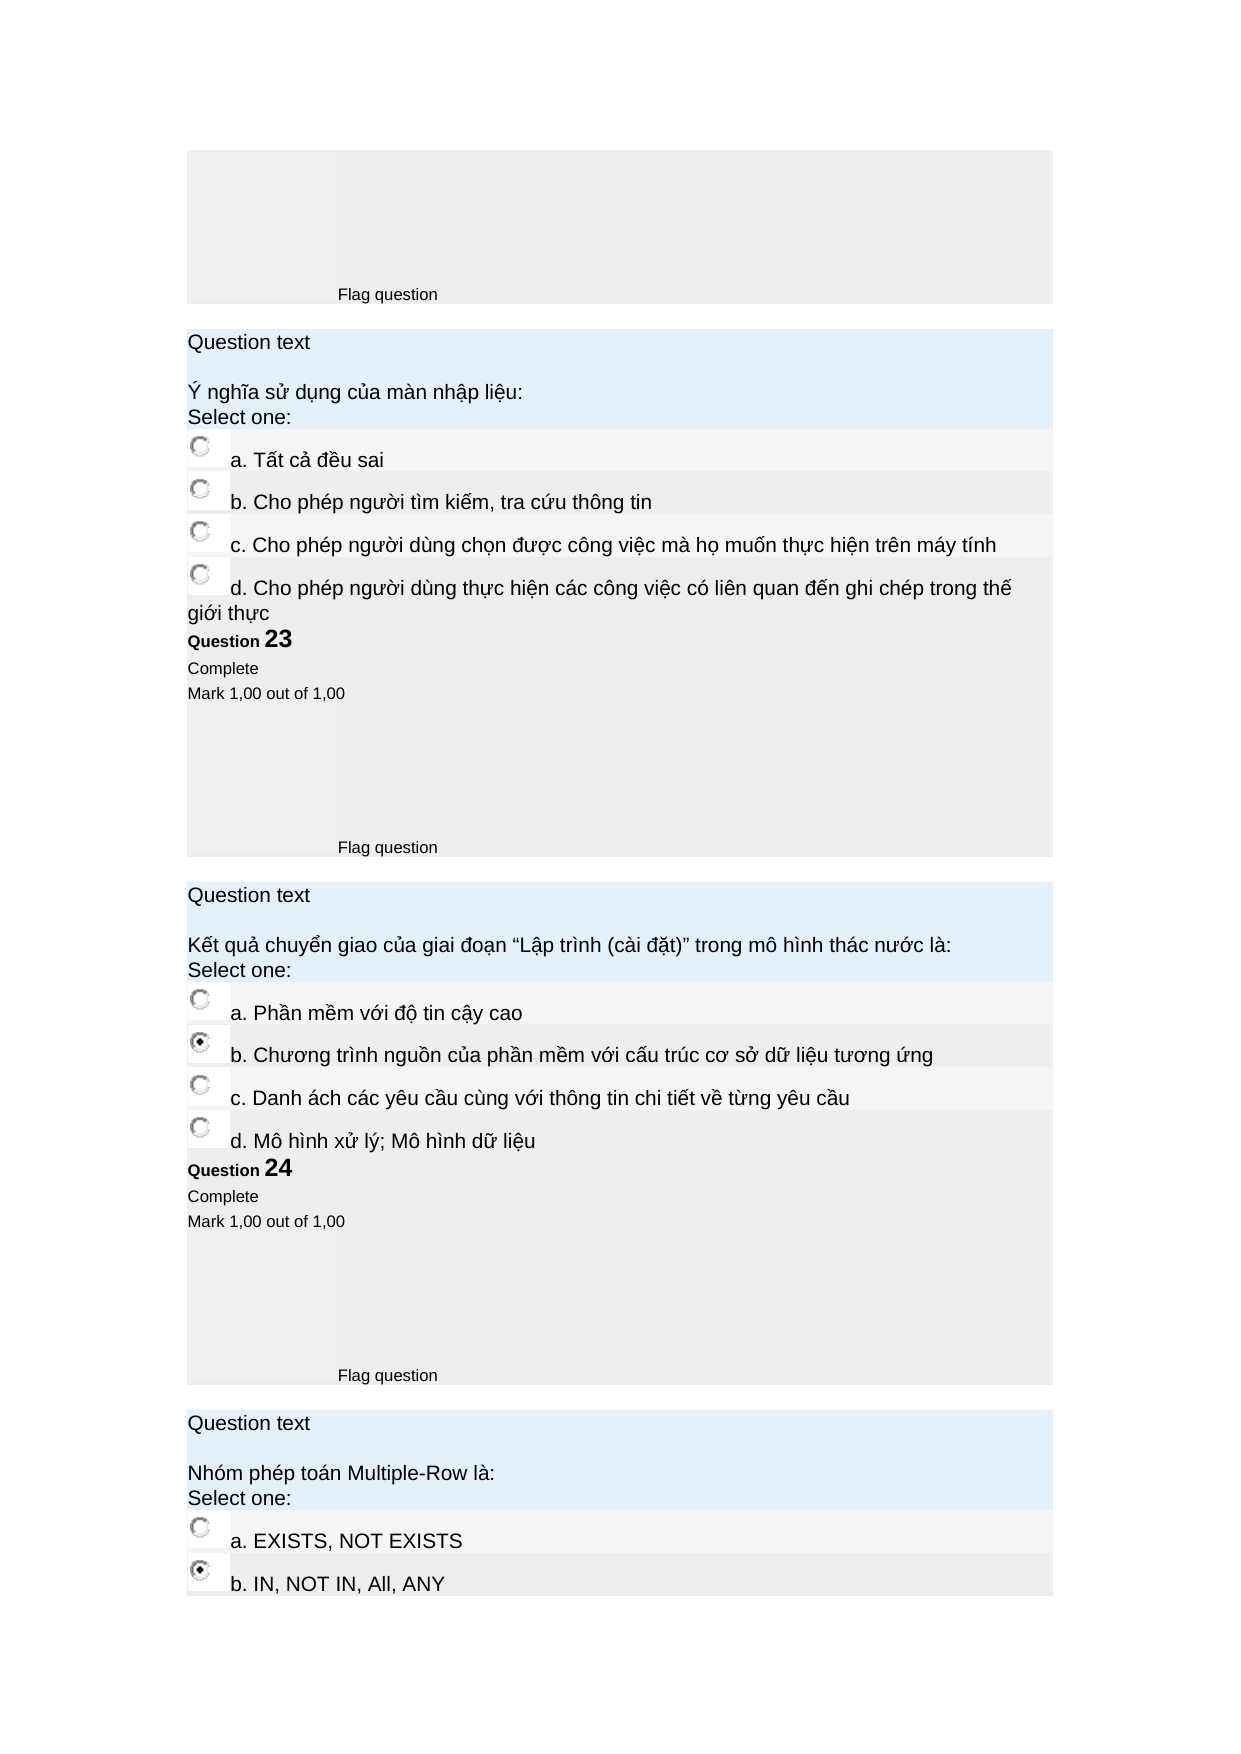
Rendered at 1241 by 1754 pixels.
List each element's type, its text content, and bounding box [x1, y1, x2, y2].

text a. EXISTS, NOT EXISTS [187, 1510, 1053, 1553]
text c. Danh ách các yêu cầu cùng với thông tin chi tiết về từng yêu cầu [187, 1067, 1053, 1110]
text Flag question [187, 150, 1053, 304]
text a. Tất cả đều sai [187, 429, 1053, 471]
subtitle Question 23 [187, 624, 1053, 653]
subtitle Question text [187, 1410, 1053, 1435]
text d. Mô hình xử lý; Mô hình dữ liệu [187, 1110, 1053, 1153]
subtitle Question 24 [187, 1153, 1053, 1181]
text a. Phần mềm với độ tin cậy cao [187, 982, 1053, 1024]
text b. Chương trình nguồn của phần mềm với cấu trúc cơ sở dữ liệu tương ứng [187, 1024, 1053, 1067]
subtitle Question text [187, 329, 1053, 354]
text Ý nghĩa sử dụng của màn nhập liệu: [187, 379, 1053, 404]
text Complete [187, 1181, 1053, 1206]
text b. IN, NOT IN, All, ANY [187, 1553, 1053, 1596]
text Complete [187, 653, 1053, 678]
text Mark 1,00 out of 1,00 [187, 678, 1053, 703]
text b. Cho phép người tìm kiếm, tra cứu thông tin [187, 471, 1053, 514]
text Select one: [187, 1485, 1053, 1510]
text c. Cho phép người dùng chọn được công việc mà họ muốn thực hiện trên máy tính [187, 514, 1053, 557]
text Mark 1,00 out of 1,00 [187, 1206, 1053, 1231]
text Select one: [187, 404, 1053, 429]
text Flag question [187, 1231, 1053, 1385]
text Kết quả chuyển giao của giai đoạn “Lập trình (cài đặt)” trong mô hình thác nước là: [187, 932, 1053, 957]
text Nhóm phép toán Multiple-Row là: [187, 1460, 1053, 1485]
text Select one: [187, 957, 1053, 982]
text Flag question [187, 703, 1053, 857]
subtitle Question text [187, 882, 1053, 907]
text d. Cho phép người dùng thực hiện các công việc có liên quan đến ghi chép trong thế giới thực [187, 557, 1053, 624]
